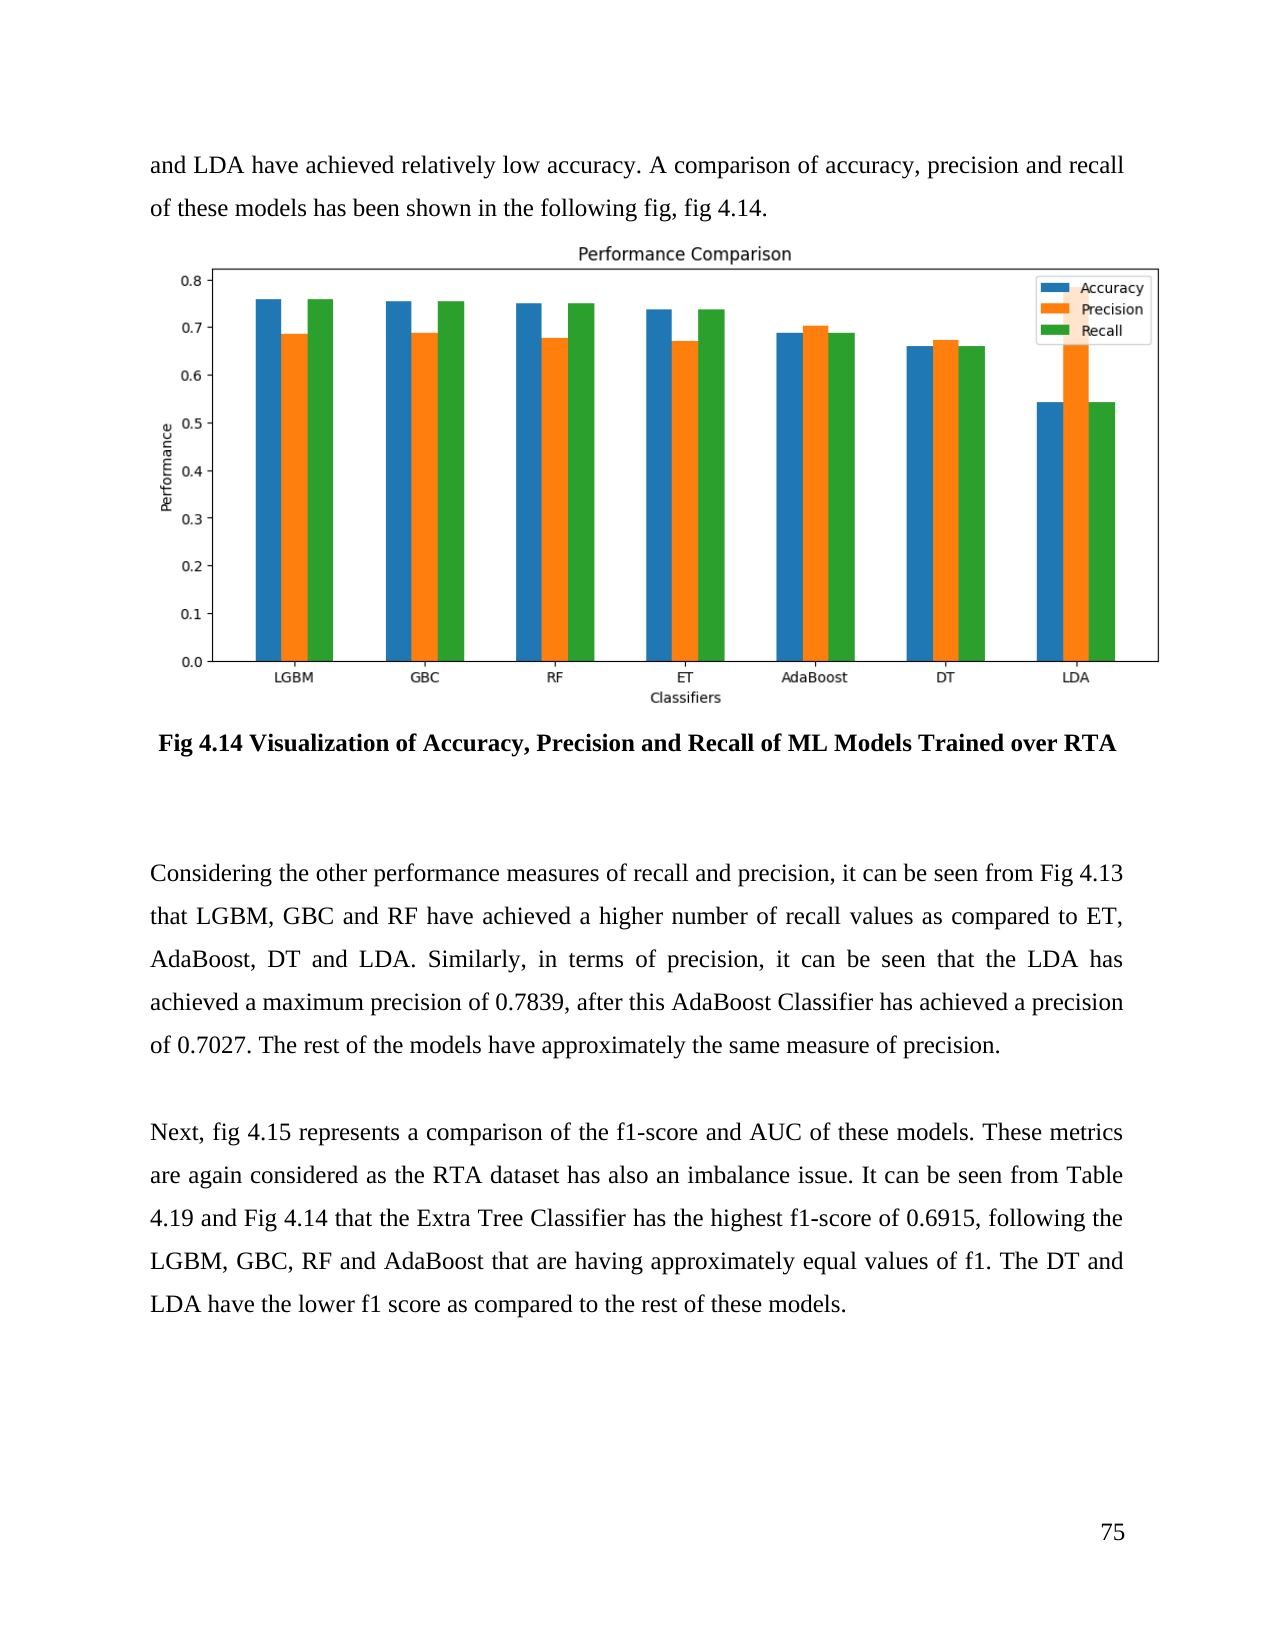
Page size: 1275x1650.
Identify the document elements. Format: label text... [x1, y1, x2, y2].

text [150, 150, 1125, 222]
text Fig 4.14 Visualization of Accuracy, Precision and Recall of ML Models Trained over RTA [150, 728, 1125, 757]
text Next, fig 4.15 represents a comparison of the f1-score and AUC of these models. These metrics are again considered as the RTA dataset has also an imbalance issue. It can be seen from Table 4.19 and Fig 4.14 that the Extra Tree Classifier has the highest f1-score of 0.6915, following the LGBM, GBC, RF and AdaBoost that are having approximately equal values of f1. The DT and LDA have the lower f1 score as compared to the rest of these models. [150, 1117, 1125, 1318]
picture [150, 236, 1168, 715]
text Considering the other performance measures of recall and precision, it can be seen from Fig 4.13 that LGBM, GBC and RF have achieved a higher number of recall values as compared to ET, AdaBoost, DT and LDA. Similarly, in terms of precision, it can be seen that the LDA has achieved a maximum precision of 0.7839, after this AdaBoost Classifier has achieved a precision of 0.7027. The rest of the models have approximately the same measure of precision. [150, 858, 1125, 1059]
